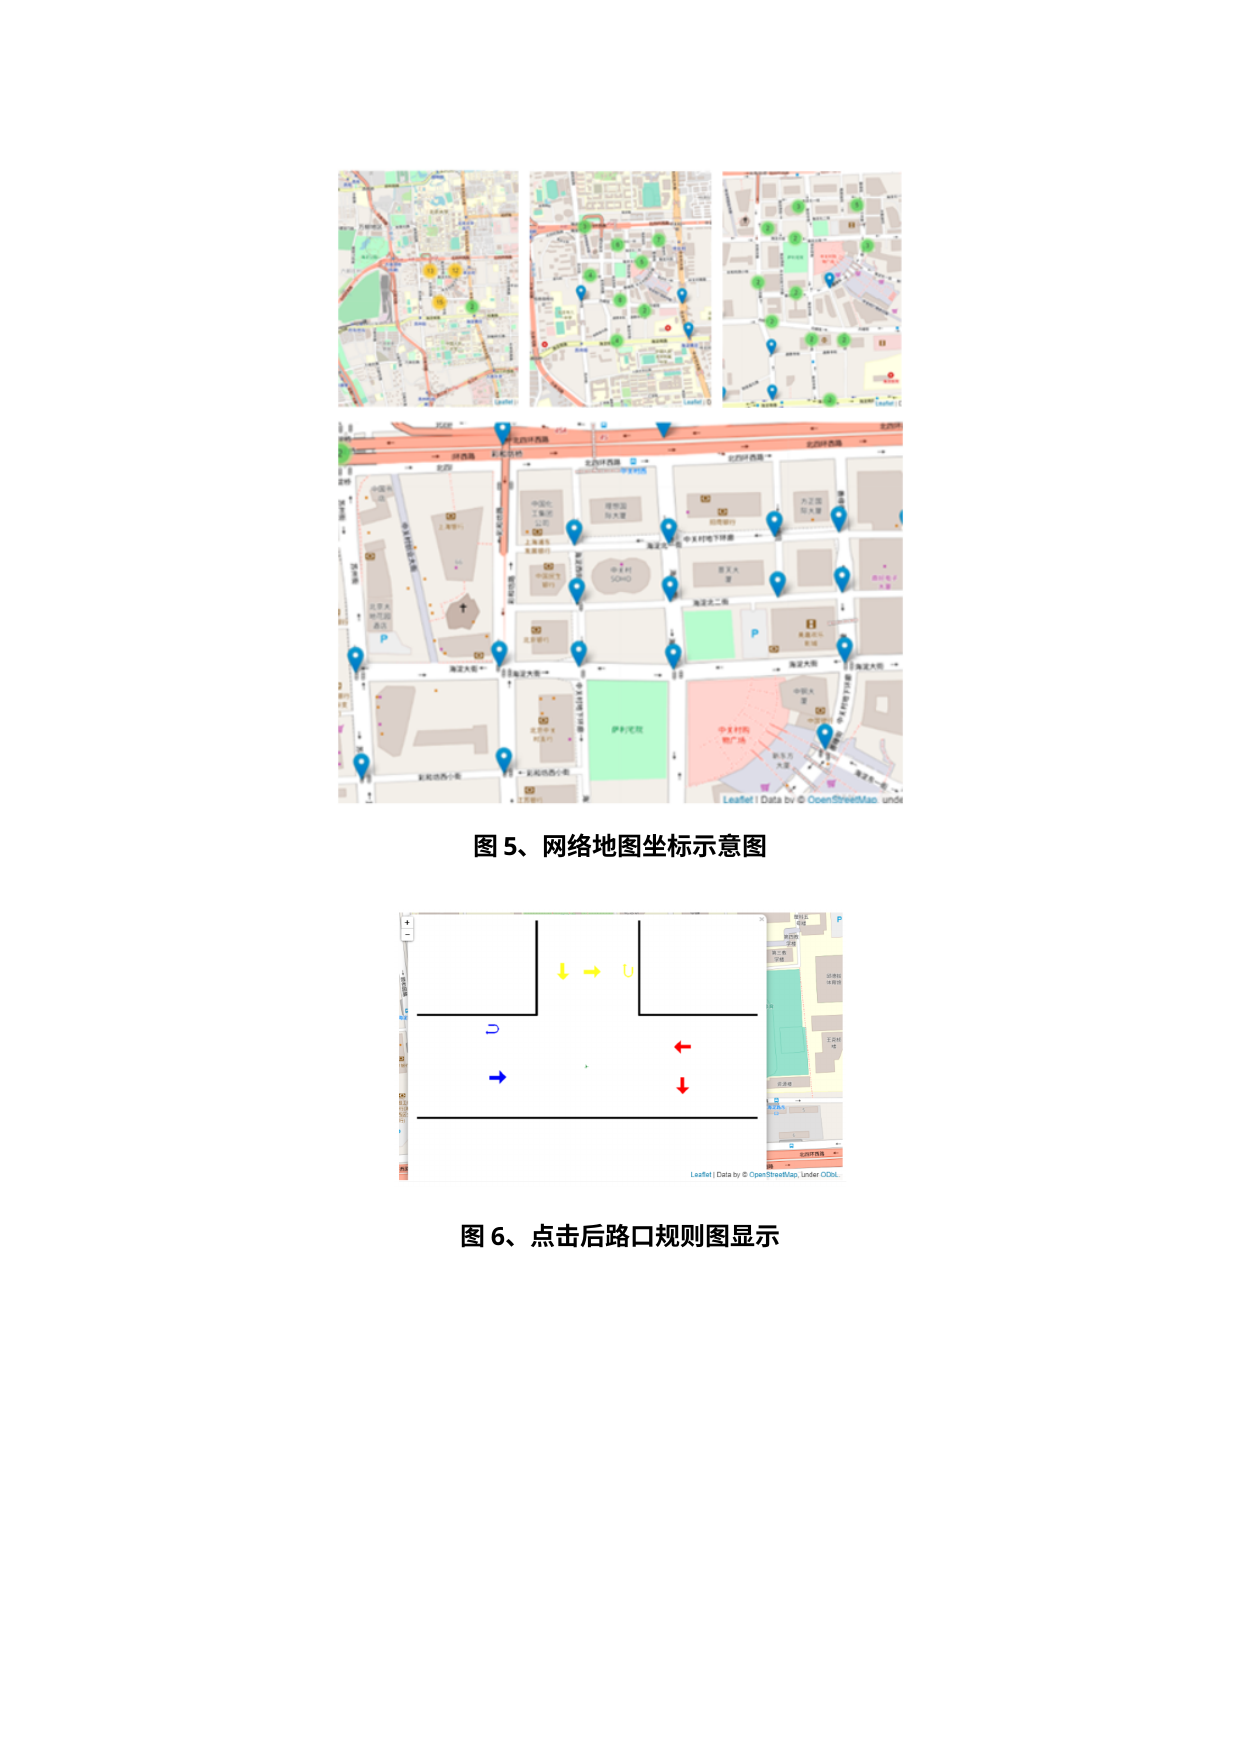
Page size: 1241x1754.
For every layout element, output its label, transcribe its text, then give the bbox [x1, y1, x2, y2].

text 图5、网络地图坐标示意图 [187, 812, 1053, 877]
picture [393, 909, 847, 1187]
picture [328, 162, 912, 811]
text 图6、点击后路口规则图显示 [187, 1202, 1053, 1267]
